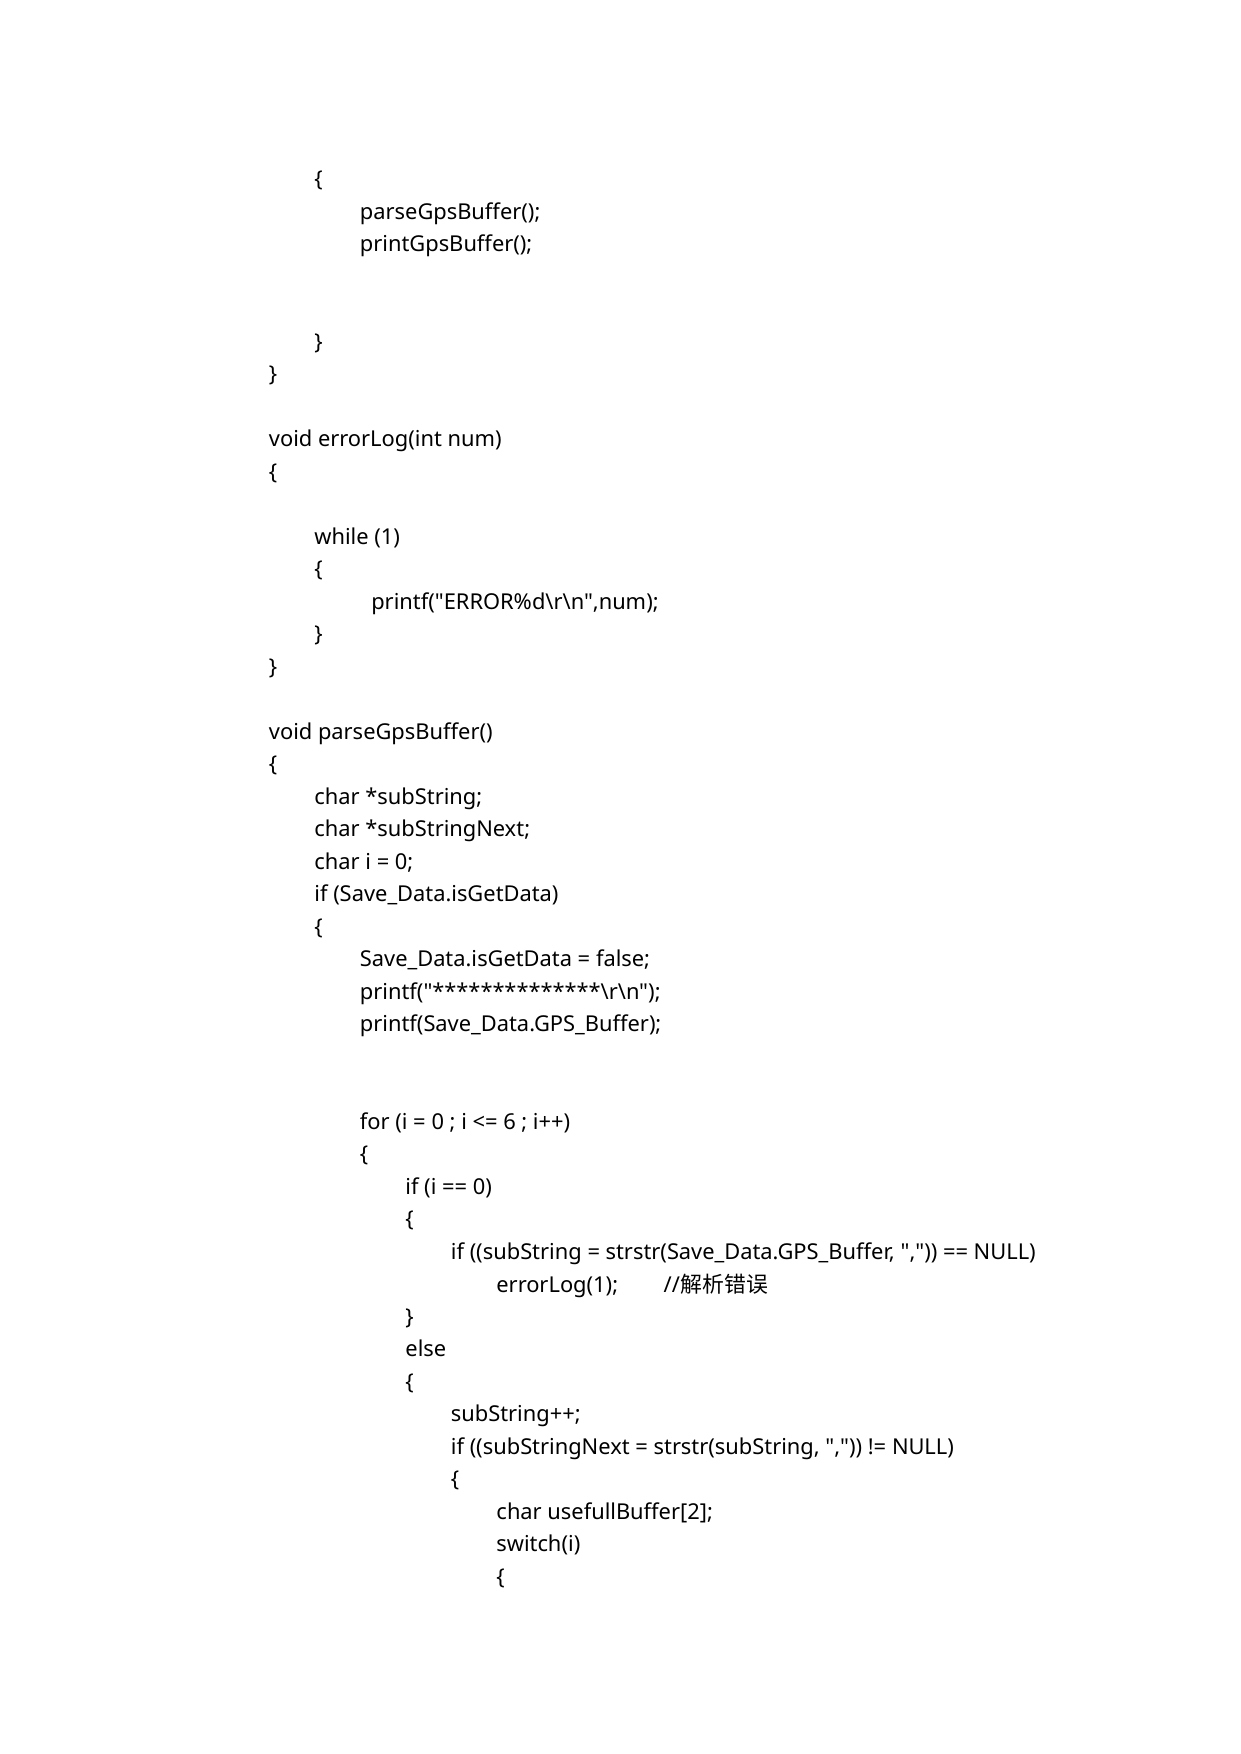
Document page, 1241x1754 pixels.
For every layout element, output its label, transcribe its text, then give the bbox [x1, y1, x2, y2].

list } [225, 357, 1053, 389]
list if (i == 0) [225, 1169, 1053, 1202]
list char usefullBuffer[2]; [225, 1494, 1053, 1527]
list { [225, 747, 1053, 779]
list Save_Data.isGetData = false; [225, 942, 1053, 974]
list printf("ERROR%d\r\n",num); [225, 584, 1053, 617]
list for (i = 0 ; i <= 6 ; i++) [225, 1104, 1053, 1137]
list { [225, 162, 1053, 194]
list { [225, 1202, 1053, 1234]
list } [225, 649, 1053, 682]
list parseGpsBuffer(); [225, 194, 1053, 227]
list if ((subStringNext = strstr(subString, ",")) != NULL) [225, 1429, 1053, 1462]
list errorLog(1); //解析错误 [225, 1267, 1053, 1299]
list } [225, 617, 1053, 649]
list char *subString; [225, 779, 1053, 812]
list switch(i) [225, 1527, 1053, 1559]
list if (Save_Data.isGetData) [225, 877, 1053, 909]
list if ((subString = strstr(Save_Data.GPS_Buffer, ",")) == NULL) [225, 1234, 1053, 1267]
list } [225, 1299, 1053, 1332]
list printf(Save_Data.GPS_Buffer); [225, 1007, 1053, 1039]
list char *subStringNext; [225, 812, 1053, 844]
list void parseGpsBuffer() [225, 714, 1053, 747]
list { [225, 552, 1053, 584]
list printf("**************\r\n"); [225, 974, 1053, 1007]
list { [225, 1462, 1053, 1494]
list char i = 0; [225, 844, 1053, 877]
list { [225, 1137, 1053, 1169]
list } [225, 324, 1053, 357]
list void errorLog(int num) [225, 422, 1053, 454]
list { [225, 1559, 1053, 1592]
list { [225, 1364, 1053, 1397]
list while (1) [225, 519, 1053, 552]
list subString++; [225, 1397, 1053, 1429]
list { [225, 909, 1053, 942]
list printGpsBuffer(); [225, 227, 1053, 259]
list else [225, 1332, 1053, 1364]
list { [225, 454, 1053, 487]
